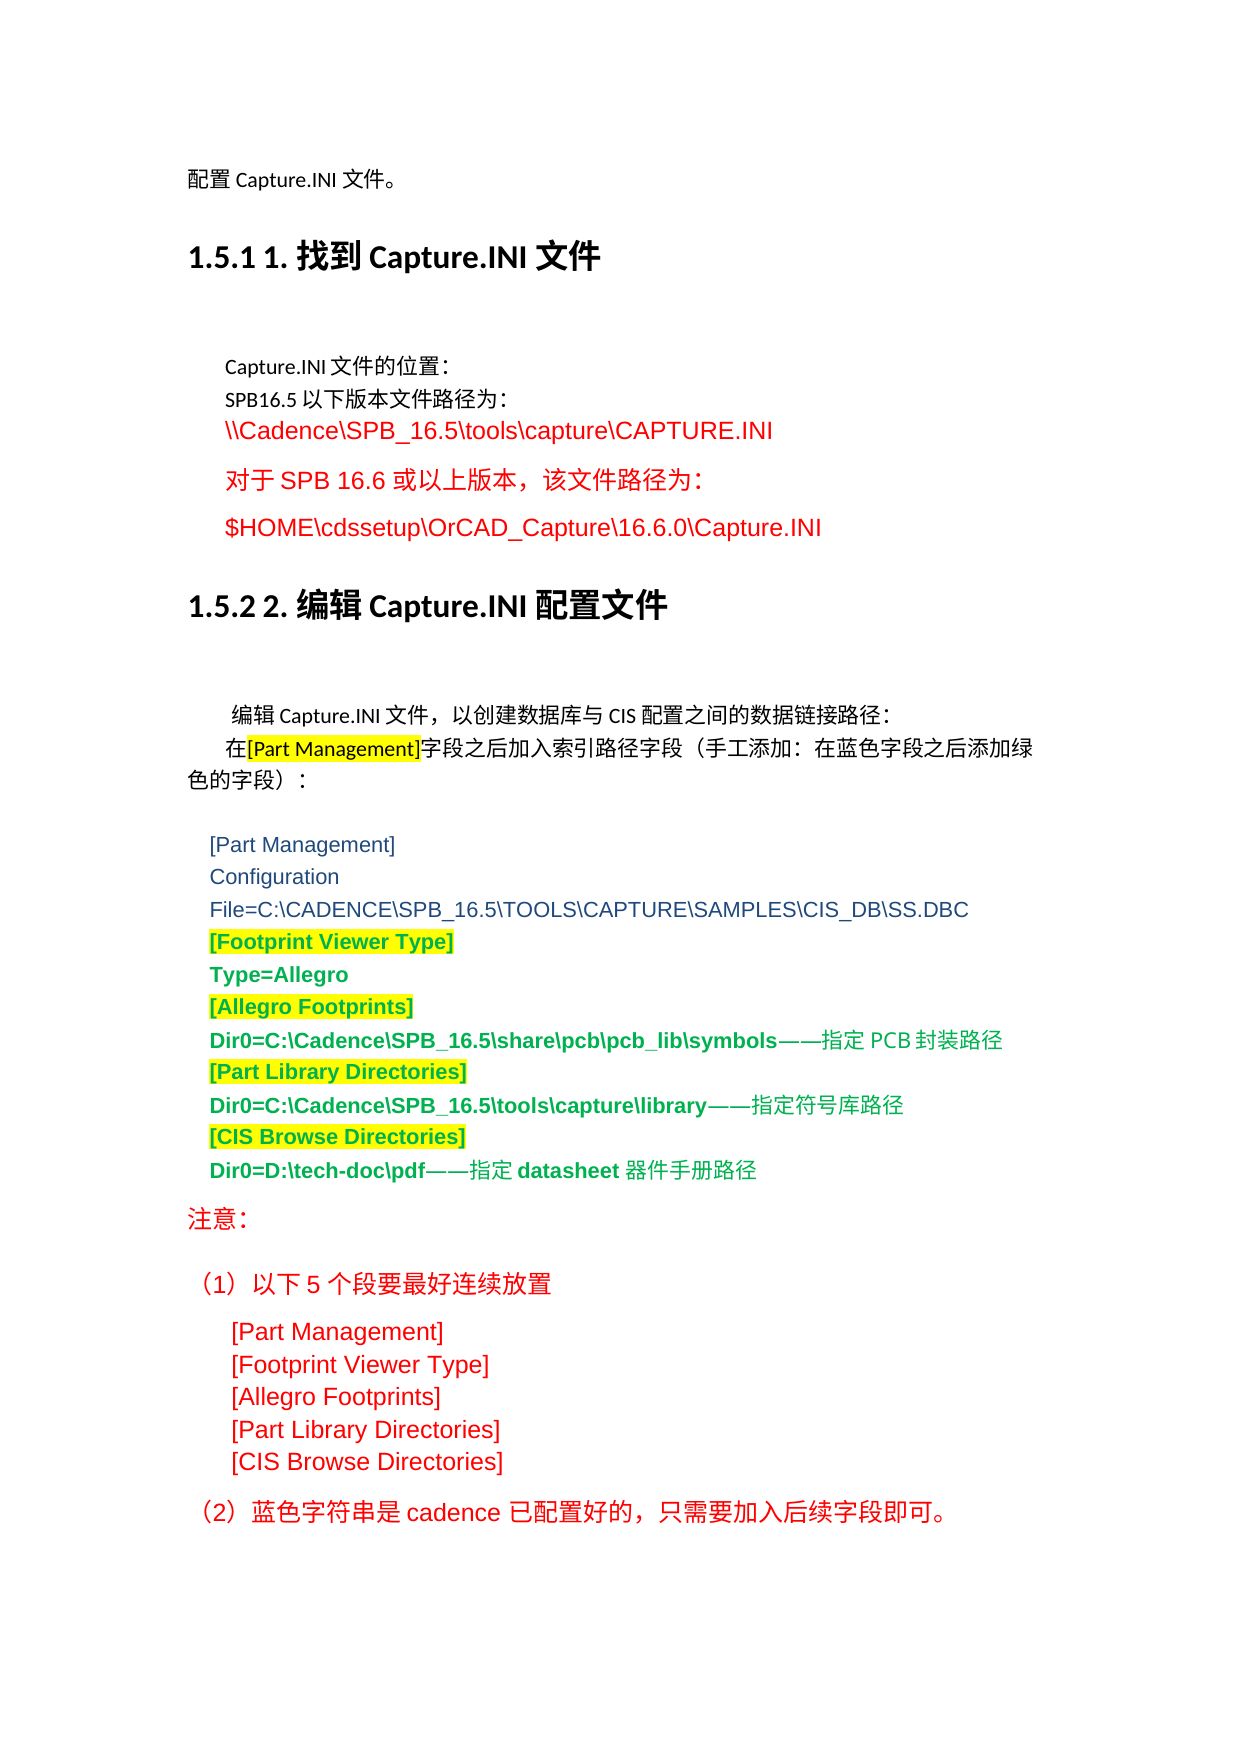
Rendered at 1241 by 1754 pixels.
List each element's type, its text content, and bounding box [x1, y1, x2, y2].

text [Footprint Viewer Type] [187, 1348, 1053, 1381]
text Capture.INI文件的位置： [187, 349, 1053, 381]
text SPB16.5以下版本文件路径为： [187, 381, 1053, 414]
text [Part Management] [209, 828, 1053, 861]
text $HOME\cdssetup\OrCAD_Capture\16.6.0\Capture.INI [187, 511, 1053, 544]
text [Part Management] [231, 1316, 1053, 1348]
text Dir0=D:\tech-doc\pdf——指定datasheet 器件手册路径 [209, 1153, 1053, 1186]
text File=C:\CADENCE\SPB_16.5\TOOLS\CAPTURE\SAMPLES\CIS_DB\SS.DBC [209, 893, 1053, 926]
text \\Cadence\SPB_16.5\tools\capture\CAPTURE.INI [187, 414, 1053, 446]
subtitle 2. 编辑Capture.INI 配置文件 [187, 571, 1053, 636]
text [CIS Browse Directories] [209, 1121, 1053, 1153]
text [187, 162, 1053, 194]
text Dir0=C:\Cadence\SPB_16.5\tools\capture\library——指定符号库路径 [209, 1088, 1053, 1121]
subtitle 1. 找到Capture.INI 文件 [187, 222, 1053, 287]
text 编辑Capture.INI 文件，以创建数据库与CIS 配置之间的数据链接路径： [187, 698, 1053, 731]
text [Part Library Directories] [187, 1413, 1053, 1446]
text [CIS Browse Directories] [187, 1446, 1053, 1478]
text Configuration [209, 861, 1053, 893]
text Dir0=C:\Cadence\SPB_16.5\share\pcb\pcb_lib\symbols——指定PCB封装路径 [209, 1023, 1053, 1056]
text 在[Part Management]字段之后加入索引路径字段（手工添加：在蓝色字段之后添加绿色的字段）： [187, 731, 1053, 796]
text （1）以下5 个段要最好连续放置 [187, 1251, 1053, 1316]
text 对于SPB 16.6 或以上版本，该文件路径为： [187, 446, 1053, 511]
text （2）蓝色字符串是cadence 已配置好的，只需要加入后续字段即可。 [187, 1478, 1053, 1543]
text Type=Allegro [209, 958, 1053, 991]
text 注意： [187, 1186, 1053, 1251]
text [Part Library Directories] [209, 1056, 1053, 1088]
text [Allegro Footprints] [209, 991, 1053, 1023]
text [Allegro Footprints] [187, 1381, 1053, 1413]
text [Footprint Viewer Type] [209, 926, 1053, 958]
